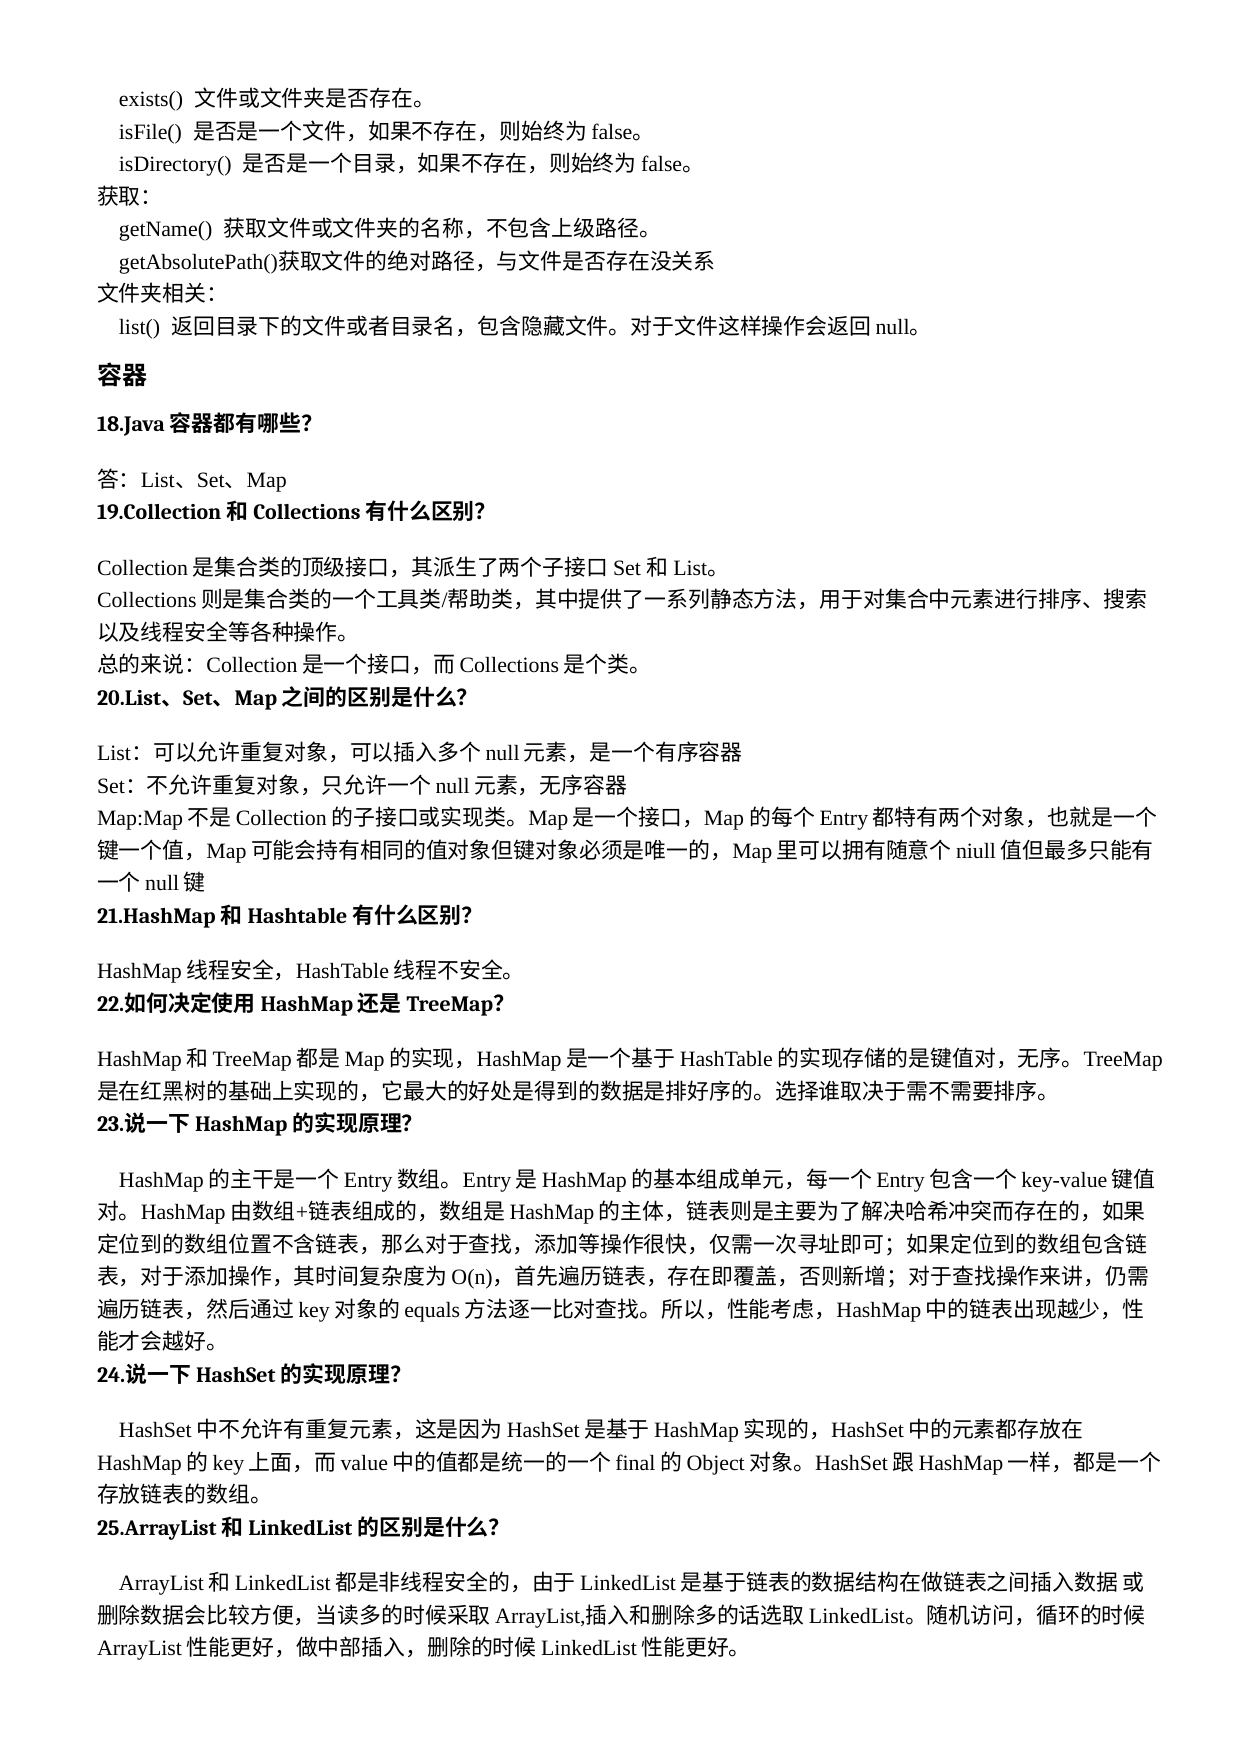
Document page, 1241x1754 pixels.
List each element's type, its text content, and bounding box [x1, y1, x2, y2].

text HashMap的主干是一个Entry数组。Entry是HashMap的基本组成单元，每一个Entry包含一个key-value键值对。HashMap由数组+链表组成的，数组是HashMap的主体，链表则是主要为了解决哈希冲突而存在的，如果定位到的数组位置不含链表，那么对于查找，添加等操作很快，仅需一次寻址即可；如果定位到的数组包含链表，对于添加操作，其时间复杂度为O(n)，首先遍历链表，存在即覆盖，否则新增；对于查找操作来讲，仍需遍历链表，然后通过key对象的equals方法逐一比对查找。所以，性能考虑，HashMap中的链表出现越少，性能才会越好。 [97, 1161, 1165, 1356]
subtitle 24.说一下 HashSet 的实现原理？ [97, 1356, 1165, 1389]
subtitle 21.HashMap 和 Hashtable 有什么区别？ [97, 897, 1165, 930]
text ArrayList和LinkedList都是非线程安全的，由于LinkedList是基于链表的数据结构在做链表之间插入数据 或删除数据会比较方便，当读多的时候采取ArrayList,插入和删除多的话选取LinkedList。随机访问，循环的时候ArrayList性能更好，做中部插入，删除的时候LinkedList性能更好。 [97, 1565, 1165, 1662]
text Map:Map不是Collection的子接口或实现类。Map是一个接口，Map 的每个Entry都特有两个对象，也就是一个键一个值，Map可能会持有相同的值对象但键对象必须是唯一的，Map里可以拥有随意个niull值但最多只能有一个null键 [97, 800, 1165, 897]
subtitle 22.如何决定使用 HashMap 还是 TreeMap？ [97, 985, 1165, 1018]
text HashMap和TreeMap都是Map的实现，HashMap是一个基于HashTable的实现存储的是键值对，无序。TreeMap是在红黑树的基础上实现的，它最大的好处是得到的数据是排好序的。选择谁取决于需不需要排序。 [97, 1041, 1165, 1106]
text 总的来说：Collection是一个接口，而Collections是个类。 [97, 647, 1165, 679]
text list() 返回目录下的文件或者目录名，包含隐藏文件。对于文件这样操作会返回null。 [97, 308, 1165, 341]
subtitle 容器 [97, 341, 1165, 406]
subtitle 19.Collection 和 Collections 有什么区别？ [97, 494, 1165, 526]
text getName() 获取文件或文件夹的名称，不包含上级路径。 getAbsolutePath()获取文件的绝对路径，与文件是否存在没关系 [119, 211, 1165, 276]
text Collections则是集合类的一个工具类/帮助类，其中提供了一系列静态方法，用于对集合中元素进行排序、搜索以及线程安全等各种操作。 [97, 582, 1165, 647]
subtitle 25.ArrayList 和 LinkedList 的区别是什么？ [97, 1509, 1165, 1542]
subtitle 18.Java 容器都有哪些？ [97, 406, 1165, 438]
subtitle 23.说一下 HashMap 的实现原理？ [97, 1106, 1165, 1138]
subtitle 20.List、Set、Map 之间的区别是什么？ [97, 679, 1165, 712]
text 获取： [97, 178, 1165, 211]
text exists() 文件或文件夹是否存在。 isFile() 是否是一个文件，如果不存在，则始终为false。 isDirectory() 是否是一个目录，如果不存在，则始终为false。 [119, 81, 1165, 178]
text Collection是集合类的顶级接口，其派生了两个子接口 Set 和 List。 [97, 549, 1165, 582]
text HashSet中不允许有重复元素，这是因为HashSet是基于HashMap实现的，HashSet中的元素都存放在HashMap的key上面，而value中的值都是统一的一个final的 Object对象。HashSet跟HashMap一样，都是一个存放链表的数组。 [97, 1412, 1165, 1509]
text 答：List、Set、Map [97, 461, 1165, 494]
text List：可以允许重复对象，可以插入多个null元素，是一个有序容器 [97, 735, 1165, 767]
text HashMap线程安全，HashTable线程不安全。 [97, 953, 1165, 985]
text 文件夹相关： [97, 276, 1165, 308]
text Set：不允许重复对象，只允许一个null元素，无序容器 [97, 767, 1165, 800]
